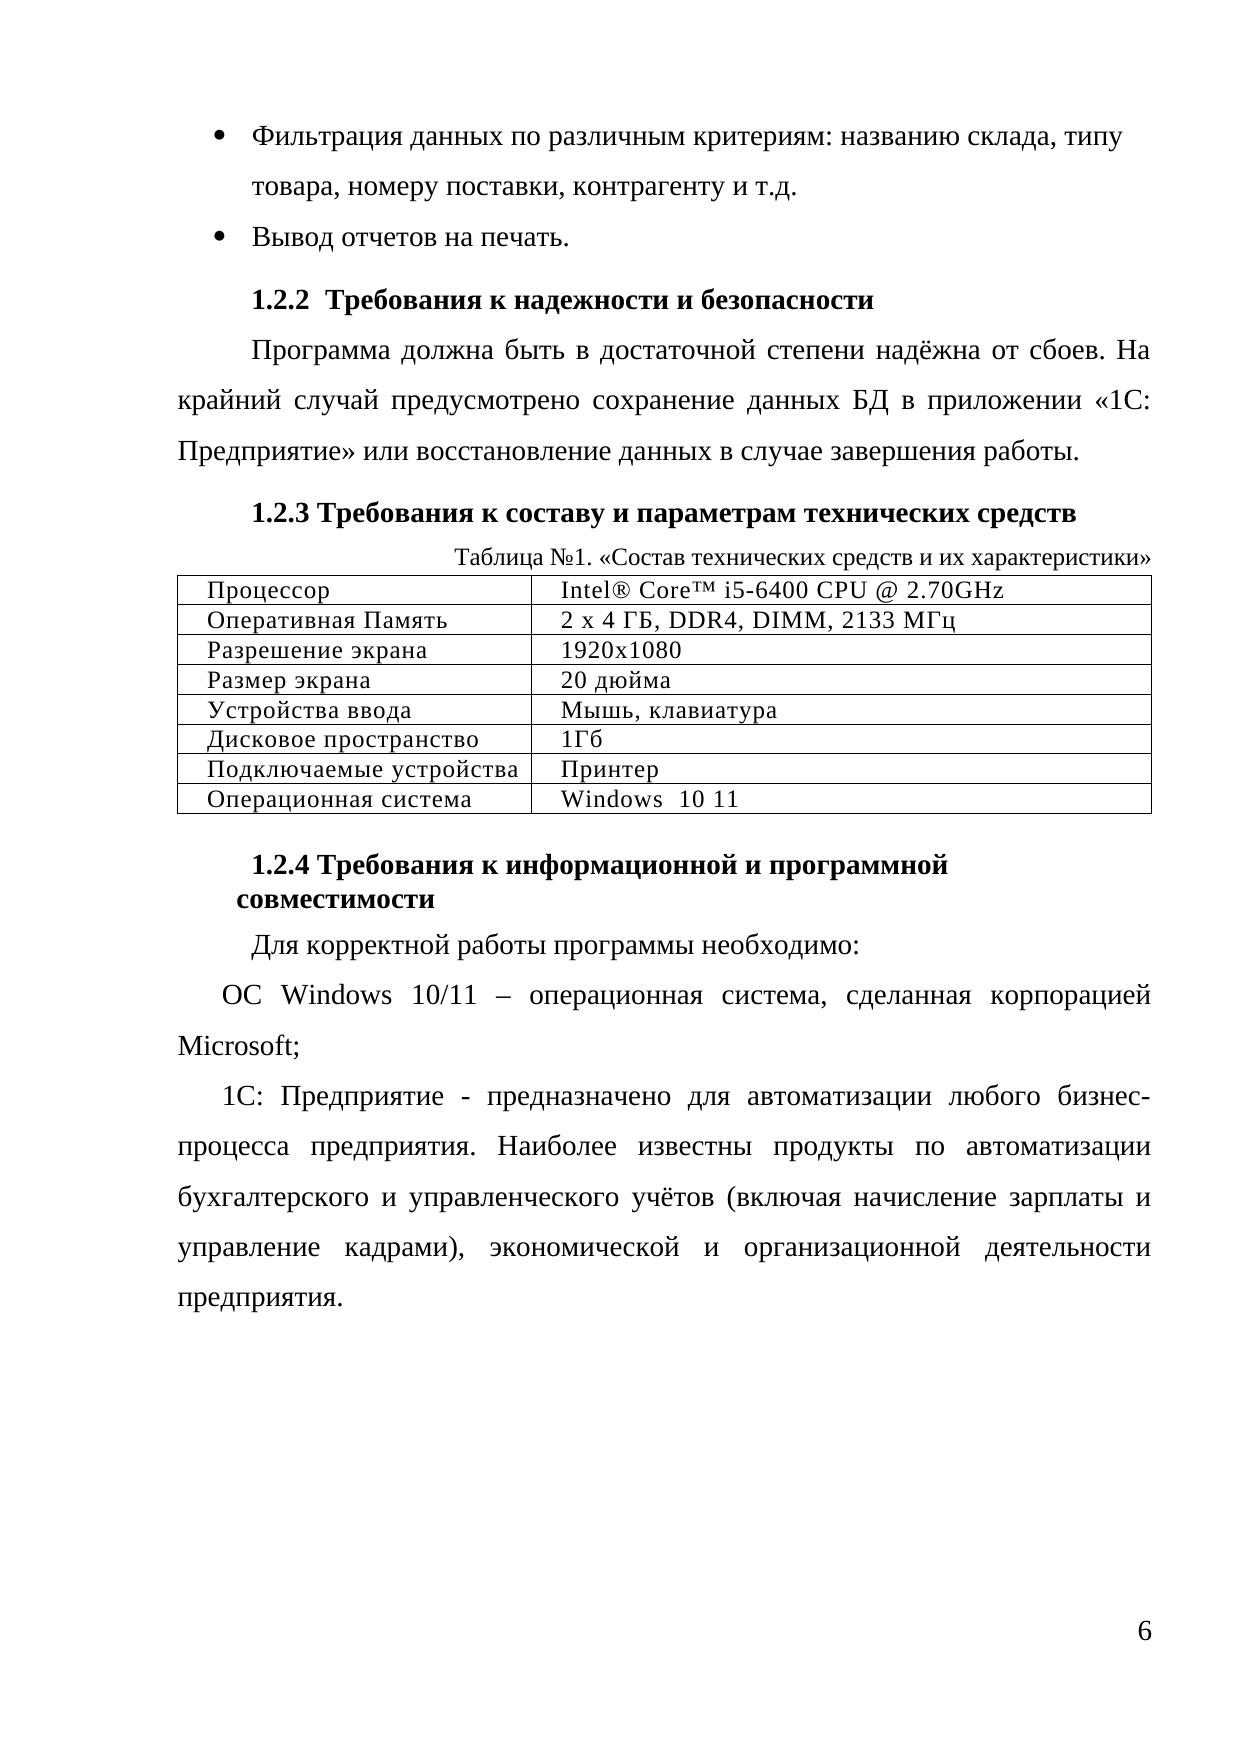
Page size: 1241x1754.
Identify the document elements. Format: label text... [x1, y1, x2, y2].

text Программа должна быть в достаточной степени надёжна от сбоев. На крайний случай предусмотрено сохранение данных БД в приложении «1С: Предприятие» или восстановление данных в случае завершения работы. [177, 332, 1152, 466]
table_header Intel® Core™ i5-6400 CPU @ 2.70GHz [532, 576, 1151, 604]
table_cell Мышь, клавиатура [532, 695, 1151, 723]
table_cell Операционная система [178, 784, 531, 813]
text 1С: Предприятие - предназначено для автоматизации любого бизнес-процесса предприятия. Наиболее известны продукты по автоматизации бухгалтерского и управленческого учётов (включая начисление зарплаты и управление кадрами), экономической и организационной деятельности предприятия. [177, 1078, 1152, 1313]
table_cell Размер экрана [178, 665, 531, 694]
table_cell Устройства ввода [178, 695, 531, 723]
table_cell Принтер [532, 754, 1151, 783]
table_cell Оперативная Память [178, 605, 531, 634]
table_cell 1Гб [532, 725, 1151, 753]
text Таблица №1. «Состав технических средств и их характеристики» [326, 542, 1152, 570]
subtitle 1.2.4 Требования к информационной и программной совместимости [236, 847, 1152, 914]
subtitle 1.2.3 Требования к составу и параметрам технических средств [236, 496, 1152, 529]
table_cell Разрешение экрана [178, 635, 531, 664]
table_cell Windows 10 11 [532, 784, 1151, 813]
list Вывод отчетов на печать. [214, 219, 1152, 252]
text Для корректной работы программы необходимо: [177, 927, 1152, 961]
table_cell Подключаемые устройства [178, 754, 531, 783]
table_cell 2 x 4 ГБ, DDR4, DIMM, 2133 МГц [532, 605, 1151, 634]
table_cell 20 дюйма [532, 665, 1151, 694]
table_cell Дисковое пространство [178, 725, 531, 753]
list Фильтрация данных по различным критериям: названию склада, типу товара, номеру поставки, контрагенту и т.д. [214, 118, 1152, 202]
text ОС Windows 10/11 – операционная система, сделанная корпорацией Microsoft; [177, 977, 1152, 1061]
subtitle 1.2.2 Требования к надежности и безопасности [251, 282, 1152, 315]
table_header Процессор [178, 576, 531, 604]
table_cell 1920x1080 [532, 635, 1151, 664]
